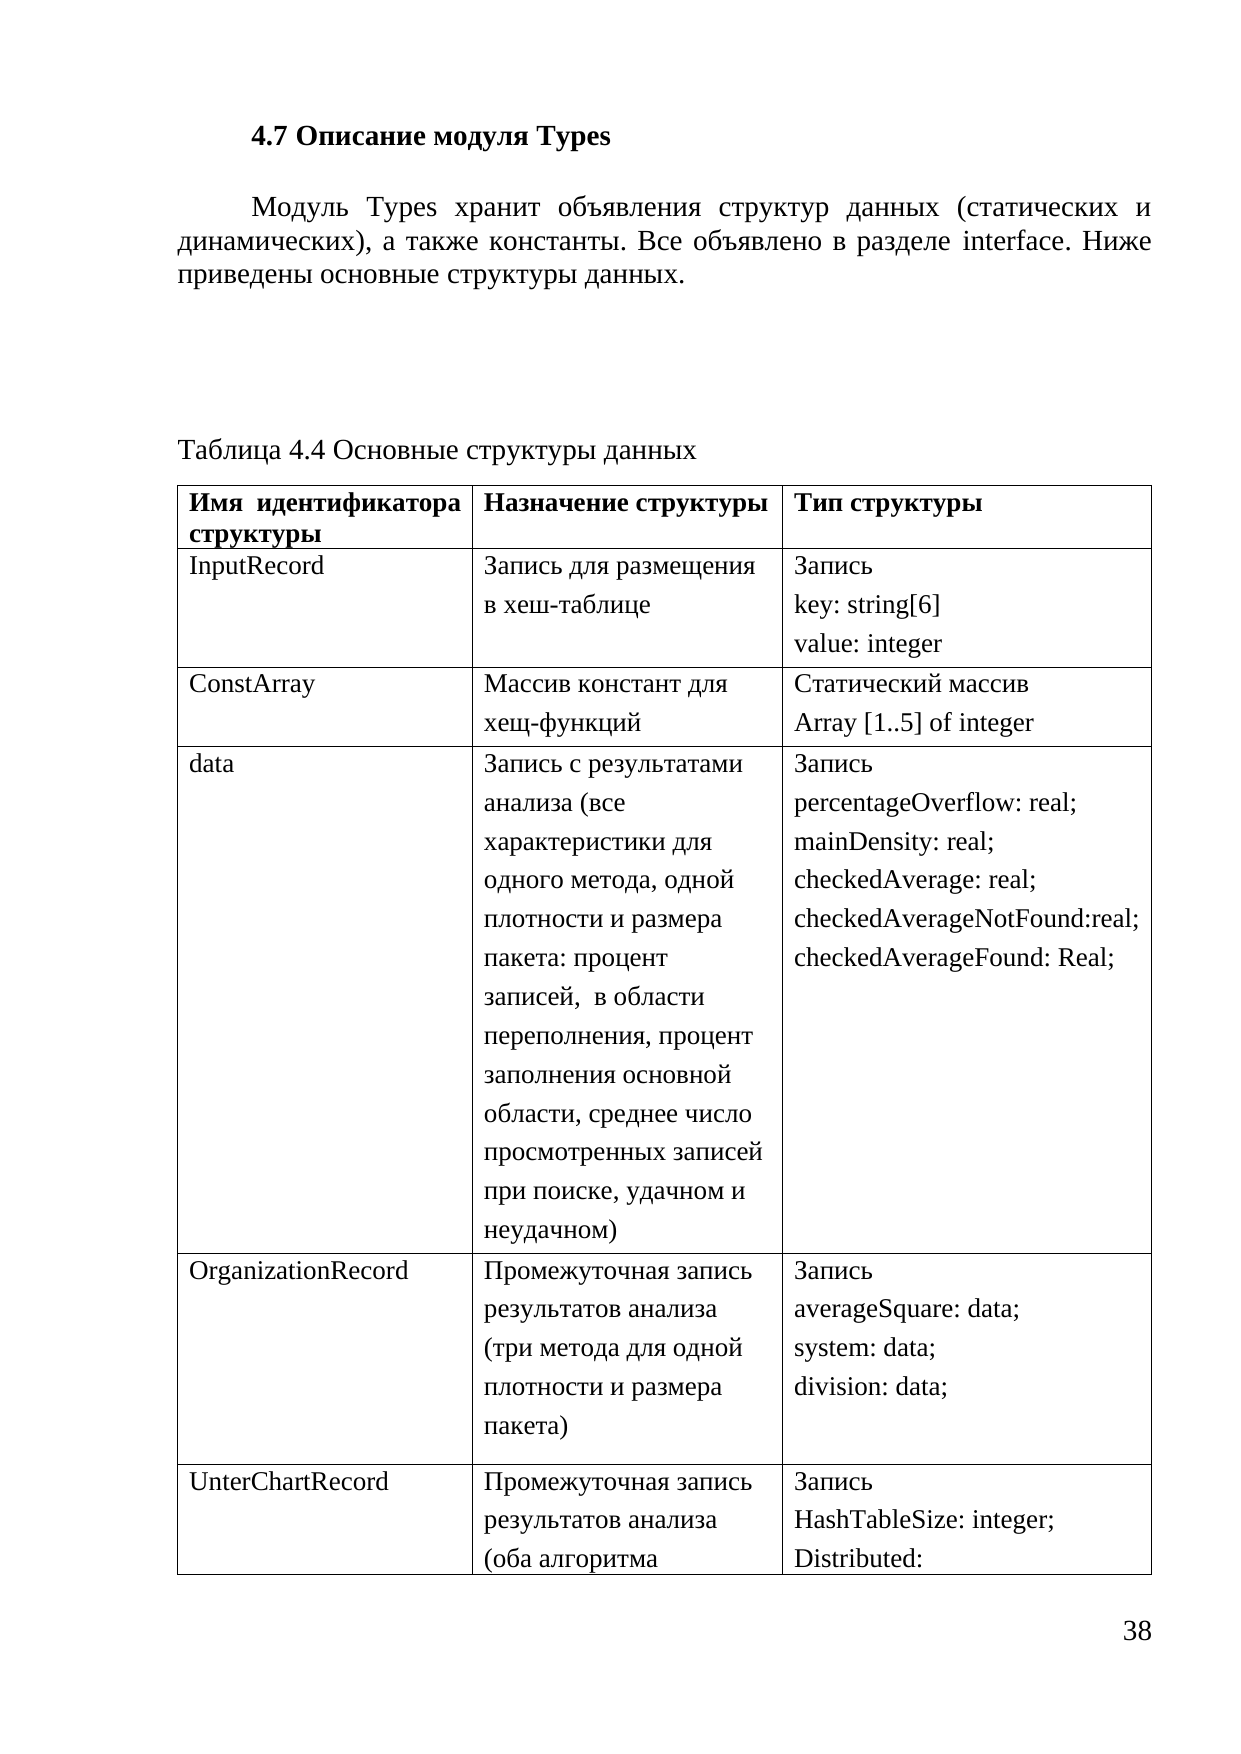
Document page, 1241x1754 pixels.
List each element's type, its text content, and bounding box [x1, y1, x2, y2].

table_cell InputRecord [178, 549, 472, 667]
table_cell UnterChartRecord [178, 1465, 472, 1573]
table_cell Запись averageSquare: data; system: data; division: data; [783, 1254, 1151, 1464]
table_cell ConstArray [178, 668, 472, 746]
table_header Назначение структуры [473, 486, 782, 548]
text Модуль Types хранит объявления структур данных (статических и динамических), а также константы. Все объявлено в разделе interface. Ниже приведены основные структуры данных. [177, 189, 1152, 290]
table_cell data [178, 747, 472, 1253]
table_cell Запись key: string[6] value: integer [783, 549, 1151, 667]
list Описание модуля Types [251, 118, 1152, 152]
table_cell Промежуточная запись результатов анализа (три метода для одной плотности и размера пакета) [473, 1254, 782, 1464]
table_cell Запись для размещения в хеш-таблице [473, 549, 782, 667]
table_cell Массив констант для хещ-функций [473, 668, 782, 746]
table_cell OrganizationRecord [178, 1254, 472, 1464]
table_header Имя идентификатора структуры [178, 486, 472, 548]
table_cell Запись с результатами анализа (все характеристики для одного метода, одной плотности и размера пакета: процент записей, в области переполнения, процент заполнения основной области, среднее число просмотренных записей при поиске, удачном и неудачном) [473, 747, 782, 1253]
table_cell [783, 1465, 1151, 1573]
table_cell Запись percentageOverflow: real; mainDensity: real; checkedAverage: real; checkedAverageNotFound:real; checkedAverageFound: Real; [783, 747, 1151, 1253]
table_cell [473, 1465, 782, 1573]
table_cell Статический массив Array [1..5] of integer [783, 668, 1151, 746]
table_header Тип структуры [783, 486, 1151, 548]
text Таблица 4.4 Основные структуры данных [177, 432, 1152, 466]
